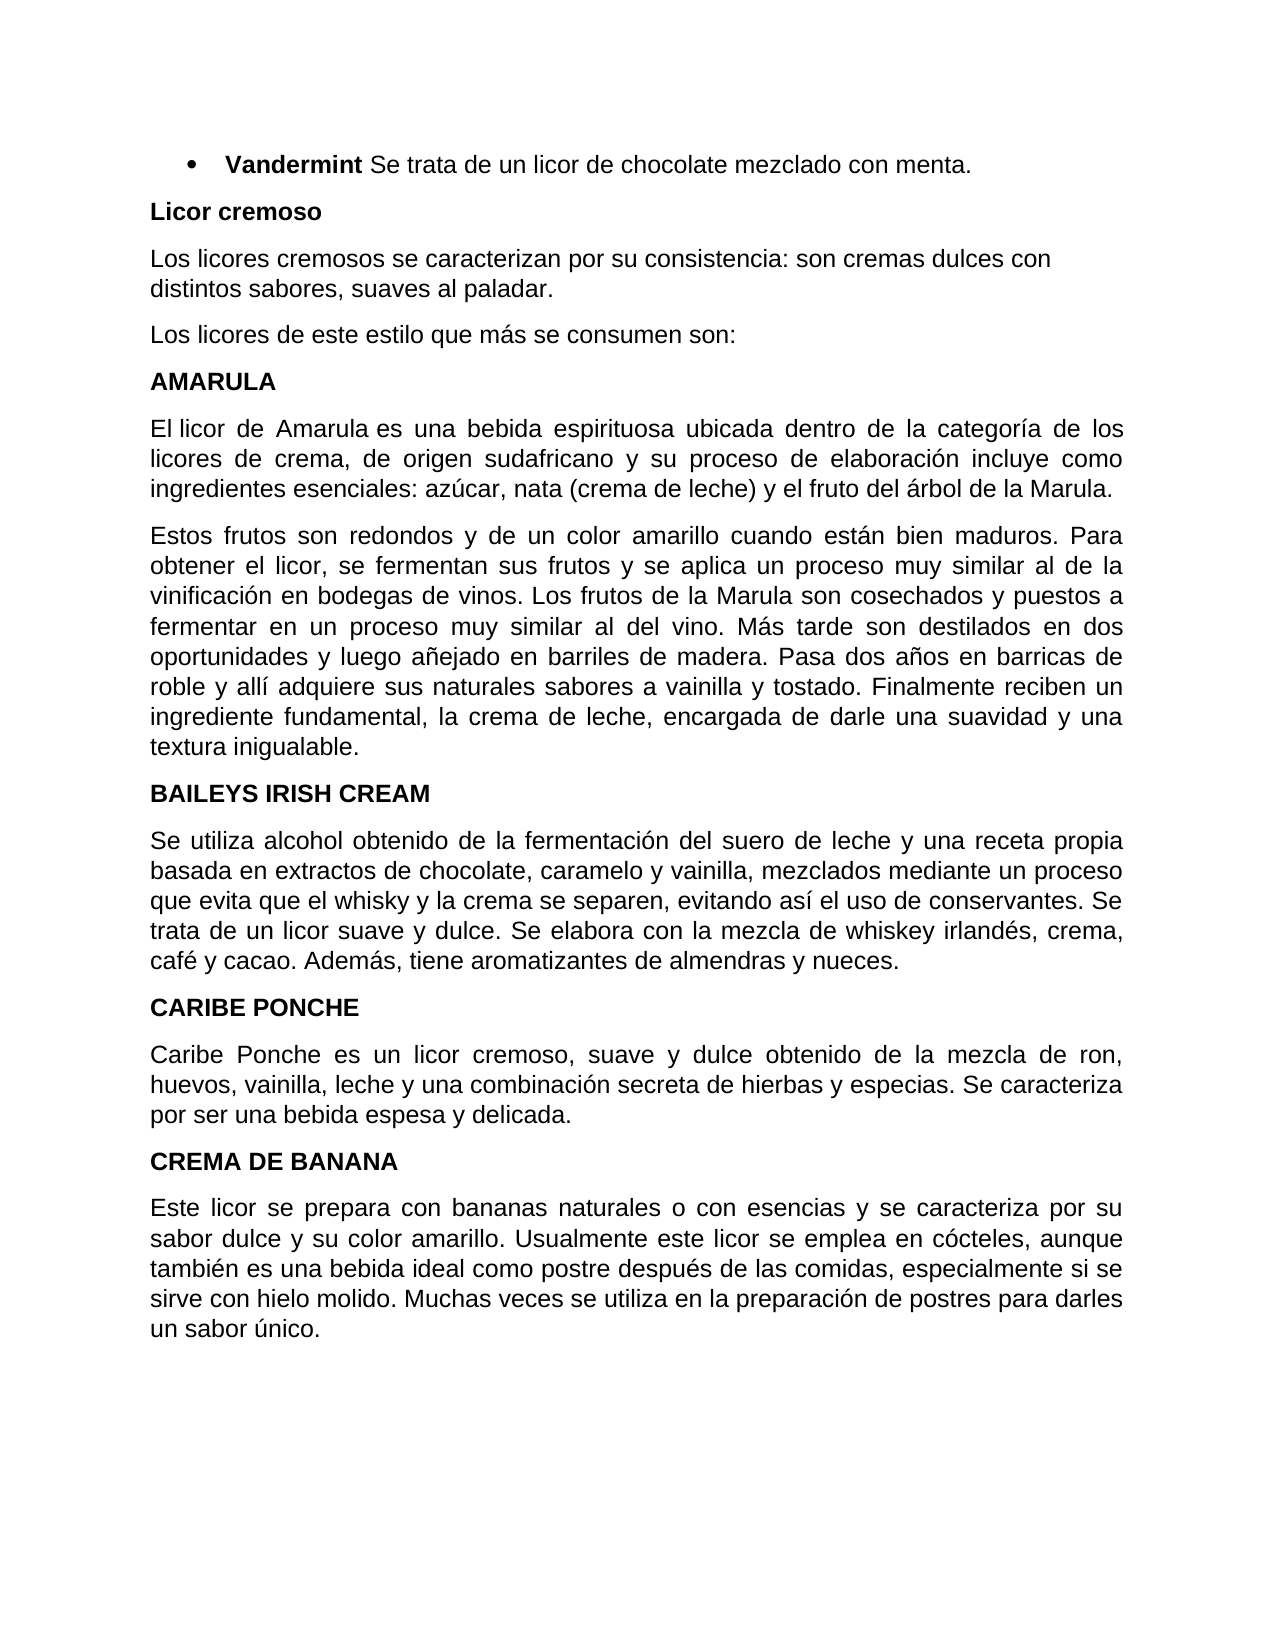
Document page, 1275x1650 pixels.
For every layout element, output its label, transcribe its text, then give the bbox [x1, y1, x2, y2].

text Caribe Ponche es un licor cremoso, suave y dulce obtenido de la mezcla de ron, huevos, vainilla, leche y una combinación secreta de hierbas y especias. Se caracteriza por ser una bebida espesa y delicada. [150, 1040, 1125, 1129]
text Los licores de este estilo que más se consumen son: [150, 321, 1125, 349]
text El licor de Amarula es una bebida espirituosa ubicada dentro de la categoría de los licores de crema, de origen sudafricano y su proceso de elaboración incluye como ingredientes esenciales: azúcar, nata (crema de leche) y el fruto del árbol de la Marula. [150, 414, 1125, 503]
text Estos frutos son redondos y de un color amarillo cuando están bien maduros. Para obtener el licor, se fermentan sus frutos y se aplica un proceso muy similar al de la vinificación en bodegas de vinos. Los frutos de la Marula son cosechados y puestos a fermentar en un proceso muy similar al del vino. Más tarde son destilados en dos oportunidades y luego añejado en barriles de madera. Pasa dos años en barricas de roble y allí adquiere sus naturales sabores a vainilla y tostado. Finalmente reciben un ingrediente fundamental, la crema de leche, encargada de darle una suavidad y una textura inigualable. [150, 521, 1125, 761]
text Los licores cremosos se caracterizan por su consistencia: son cremas dulces con distintos sabores, suaves al paladar. [150, 244, 1125, 302]
text Licor cremoso [150, 197, 1125, 226]
text Se utiliza alcohol obtenido de la fermentación del suero de leche y una receta propia basada en extractos de chocolate, caramelo y vainilla, mezclados mediante un proceso que evita que el whisky y la crema se separen, evitando así el uso de conservantes. Se trata de un licor suave y dulce. Se elabora con la mezcla de whiskey irlandés, crema, café y cacao. Además, tiene aromatizantes de almendras y nueces. [150, 826, 1125, 975]
text CARIBE PONCHE [150, 993, 1125, 1022]
text BAILEYS IRISH CREAM [150, 779, 1125, 808]
text CREMA DE BANANA [150, 1147, 1125, 1175]
text AMARULA [150, 367, 1125, 396]
list Vandermint Se trata de un licor de chocolate mezclado con menta. [187, 150, 1125, 179]
text Este licor se prepara con bananas naturales o con esencias y se caracteriza por su sabor dulce y su color amarillo. Usualmente este licor se emplea en cócteles, aunque también es una bebida ideal como postre después de las comidas, especialmente si se sirve con hielo molido. Muchas veces se utiliza en la preparación de postres para darles un sabor único. [150, 1193, 1125, 1343]
